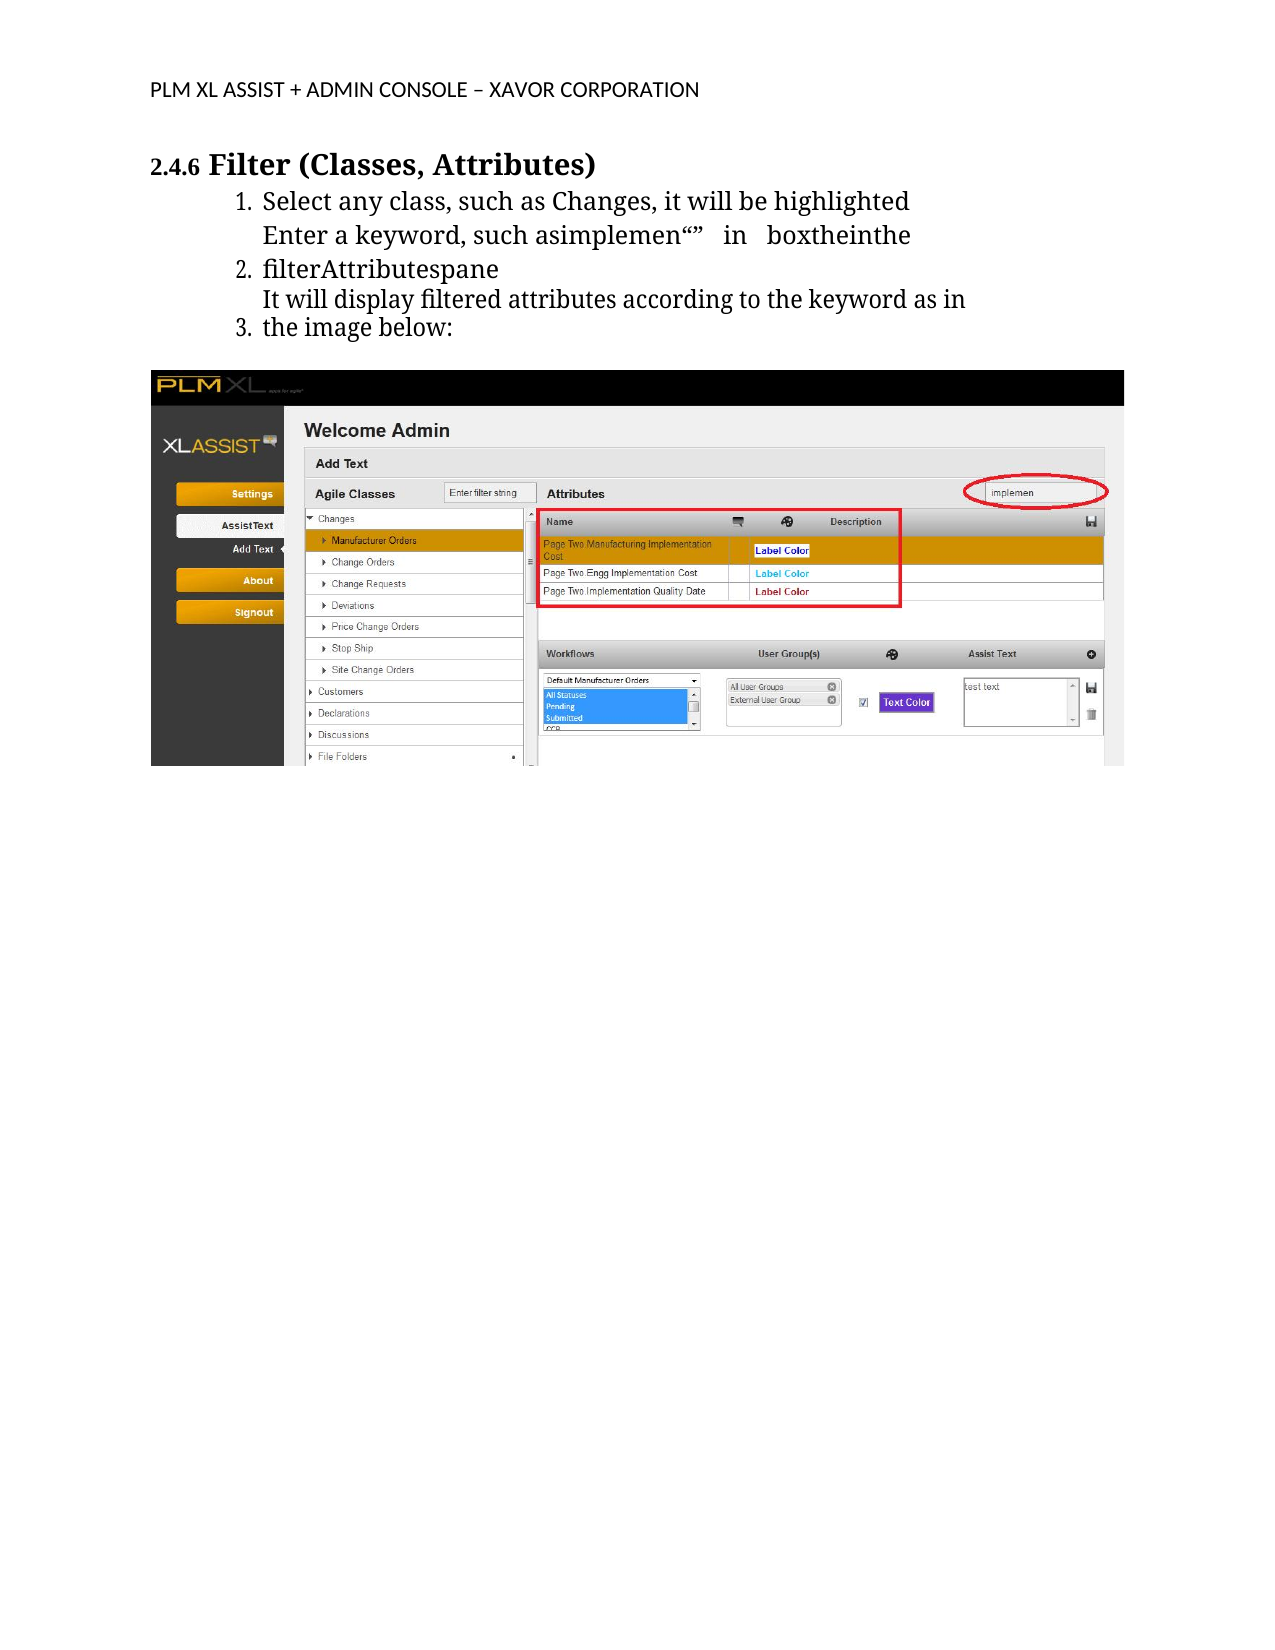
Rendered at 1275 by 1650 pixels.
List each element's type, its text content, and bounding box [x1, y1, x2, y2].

table_cell Enter a keyword, such asimplemen“” in boxtheinthe filterAttributespane [252, 218, 994, 286]
table_header 1. [225, 184, 252, 218]
table_cell 3. [225, 286, 252, 342]
table_cell It will display filtered attributes according to the keyword as in the image below: [252, 286, 994, 342]
table_cell 2. [225, 218, 252, 286]
table_header Select any class, such as Changes, it will be highlighted [252, 184, 994, 218]
subtitle Filter (Classes, Attributes) [150, 144, 1275, 184]
picture [151, 370, 1125, 766]
